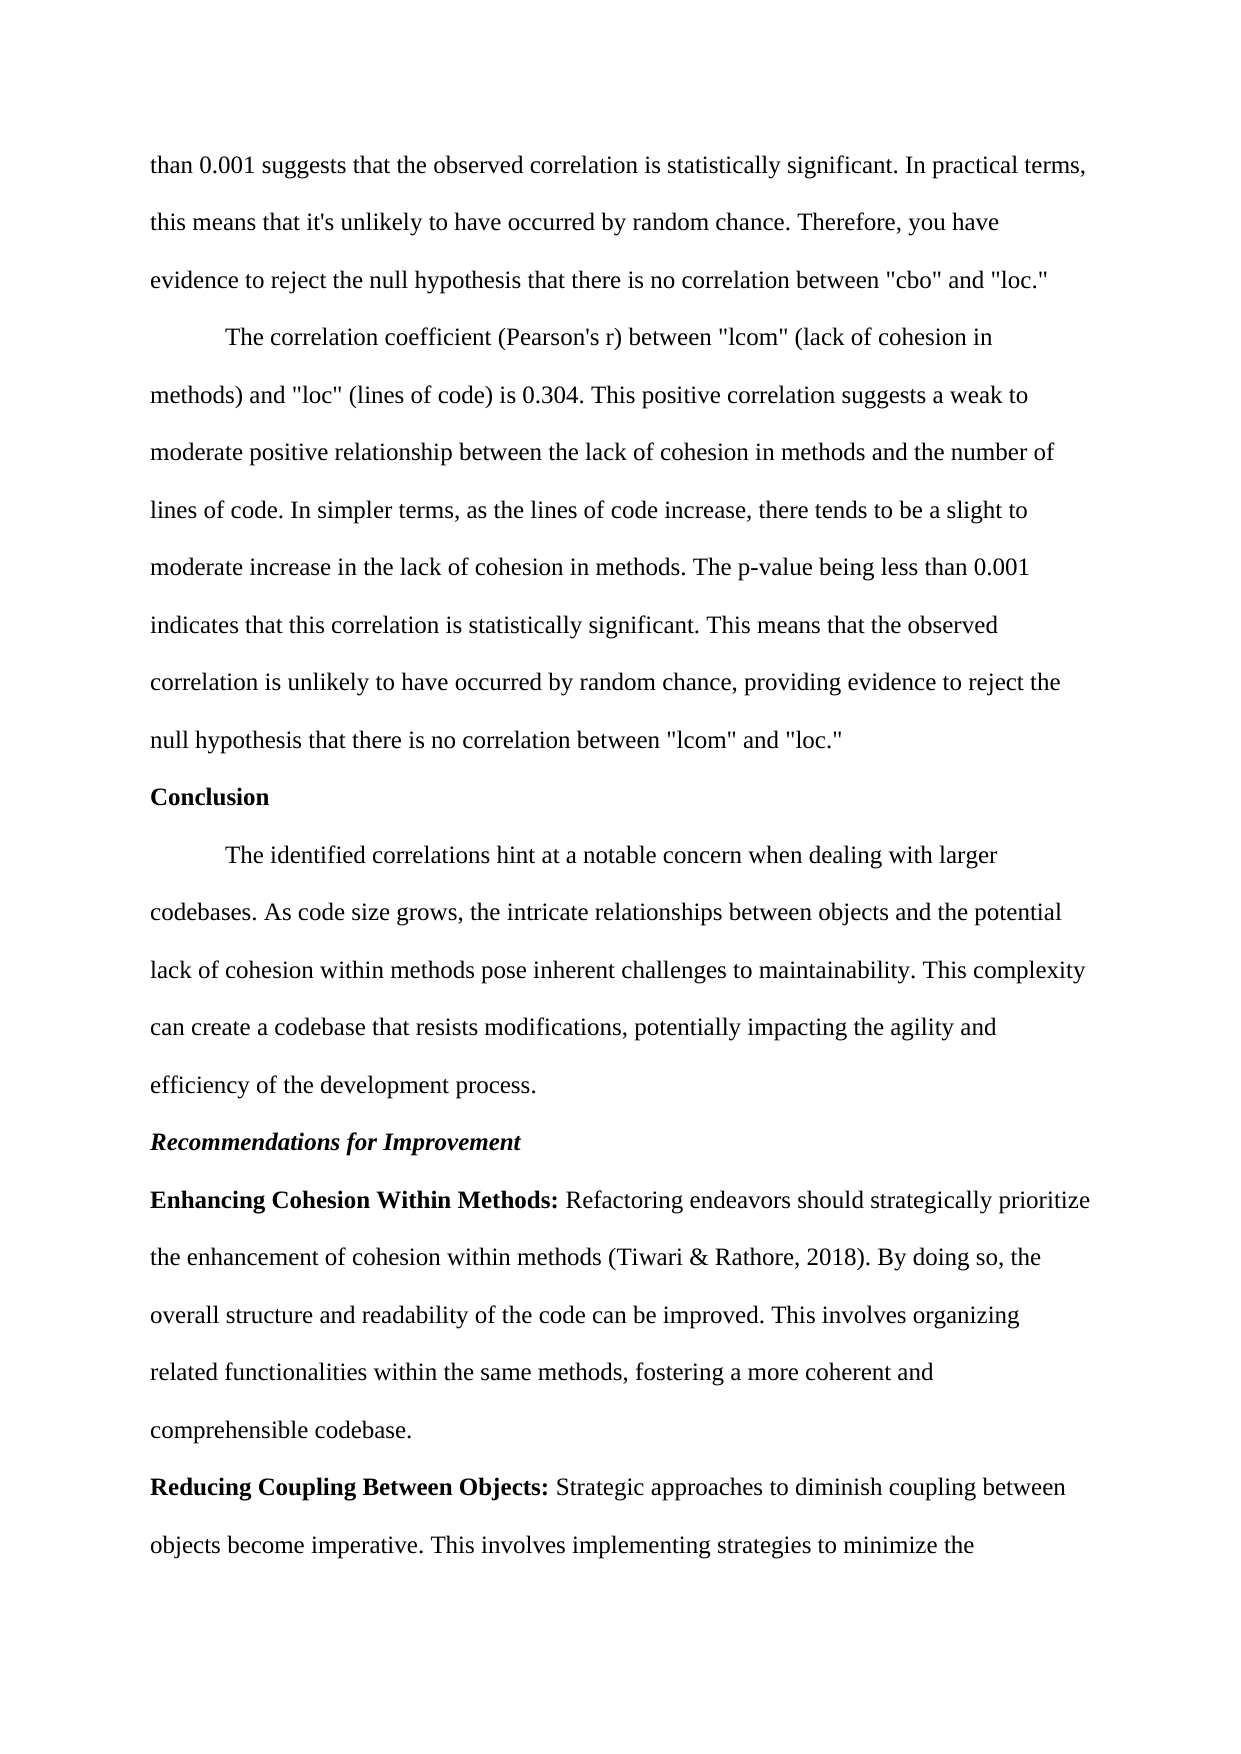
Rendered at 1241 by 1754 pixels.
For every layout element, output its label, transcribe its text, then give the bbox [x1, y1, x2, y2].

text The identified correlations hint at a notable concern when dealing with larger codebases. As code size grows, the intricate relationships between objects and the potential lack of cohesion within methods pose inherent challenges to maintainability. This complexity can create a codebase that resists modifications, potentially impacting the agility and efficiency of the development process. [150, 840, 1090, 1099]
text Enhancing Cohesion Within Methods: Refactoring endeavors should strategically prioritize the enhancement of cohesion within methods (Tiwari & Rathore, 2018). By doing so, the overall structure and readability of the code can be improved. This involves organizing related functionalities within the same methods, fostering a more coherent and comprehensible codebase. [150, 1185, 1090, 1444]
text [150, 150, 1090, 294]
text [150, 1472, 1090, 1559]
text Recommendations for Improvement [150, 1127, 1090, 1156]
text The correlation coefficient (Pearson's r) between "lcom" (lack of cohesion in methods) and "loc" (lines of code) is 0.304. This positive correlation suggests a weak to moderate positive relationship between the lack of cohesion in methods and the number of lines of code. In simpler terms, as the lines of code increase, there tends to be a slight to moderate increase in the lack of cohesion in methods. The p-value being less than 0.001 indicates that this correlation is statistically significant. This means that the observed correlation is unlikely to have occurred by random chance, providing evidence to reject the null hypothesis that there is no correlation between "lcom" and "loc." [150, 322, 1090, 754]
text Conclusion [150, 782, 1090, 811]
